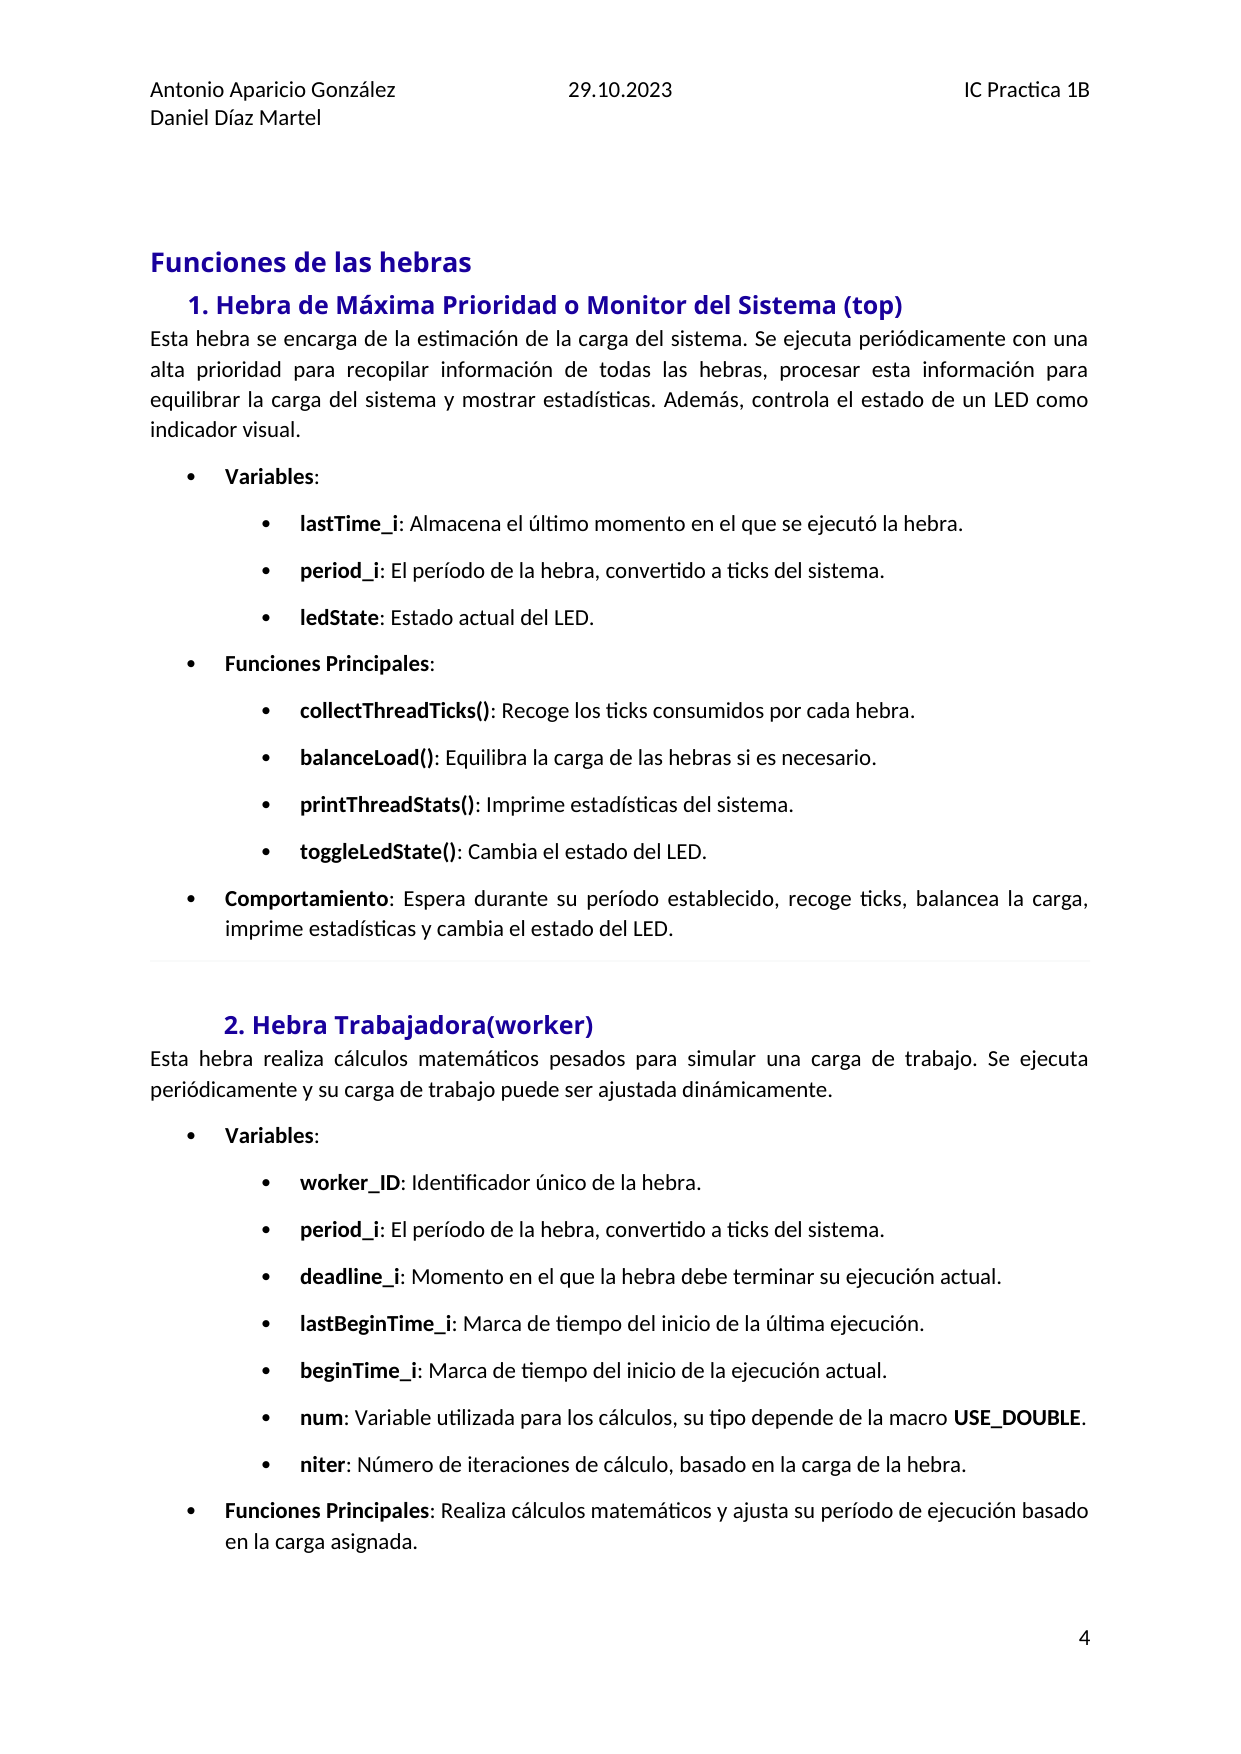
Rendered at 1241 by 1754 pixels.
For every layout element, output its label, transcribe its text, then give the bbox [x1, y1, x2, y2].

text Esta hebra realiza cálculos matemáticos pesados para simular una carga de trabajo. Se ejecuta periódicamente y su carga de trabajo puede ser ajustada dinámicamente. [150, 1044, 1090, 1103]
list period_i: El período de la hebra, convertido a ticks del sistema. [262, 556, 1090, 584]
list Variables: [187, 462, 1090, 490]
list ledState: Estado actual del LED. [262, 603, 1090, 631]
list Comportamiento: Espera durante su período establecido, recoge ticks, balancea la carga, imprime estadísticas y cambia el estado del LED. [187, 884, 1090, 942]
list beginTime_i: Marca de tiempo del inicio de la ejecución actual. [262, 1356, 1090, 1384]
subtitle 2. Hebra Trabajadora(worker) [224, 1008, 1090, 1042]
list toggleLedState(): Cambia el estado del LED. [262, 837, 1090, 865]
list period_i: El período de la hebra, convertido a ticks del sistema. [262, 1215, 1090, 1243]
text Esta hebra se encarga de la estimación de la carga del sistema. Se ejecuta periódicamente con una alta prioridad para recopilar información de todas las hebras, procesar esta información para equilibrar la carga del sistema y mostrar estadísticas. Además, controla el estado de un LED como indicador visual. [150, 324, 1090, 443]
list niter: Número de iteraciones de cálculo, basado en la carga de la hebra. [262, 1450, 1090, 1478]
list worker_ID: Identificador único de la hebra. [262, 1168, 1090, 1197]
list lastTime_i: Almacena el último momento en el que se ejecutó la hebra. [262, 509, 1090, 537]
list Variables: [187, 1122, 1090, 1150]
list collectThreadTicks(): Recoge los ticks consumidos por cada hebra. [262, 696, 1090, 724]
list num: Variable utilizada para los cálculos, su tipo depende de la macro USE_DOUBLE. [262, 1403, 1090, 1431]
list deadline_i: Momento en el que la hebra debe terminar su ejecución actual. [262, 1262, 1090, 1290]
list lastBeginTime_i: Marca de tiempo del inicio de la última ejecución. [262, 1309, 1090, 1337]
subtitle 1. Hebra de Máxima Prioridad o Monitor del Sistema (top) [187, 288, 1090, 322]
list printThreadStats(): Imprime estadísticas del sistema. [262, 790, 1090, 818]
list balanceLoad(): Equilibra la carga de las hebras si es necesario. [262, 743, 1090, 771]
subtitle Funciones de las hebras [150, 244, 1090, 281]
list Funciones Principales: [187, 649, 1090, 677]
list Funciones Principales: Realiza cálculos matemáticos y ajusta su período de ejecución basado en la carga asignada. [187, 1497, 1090, 1555]
